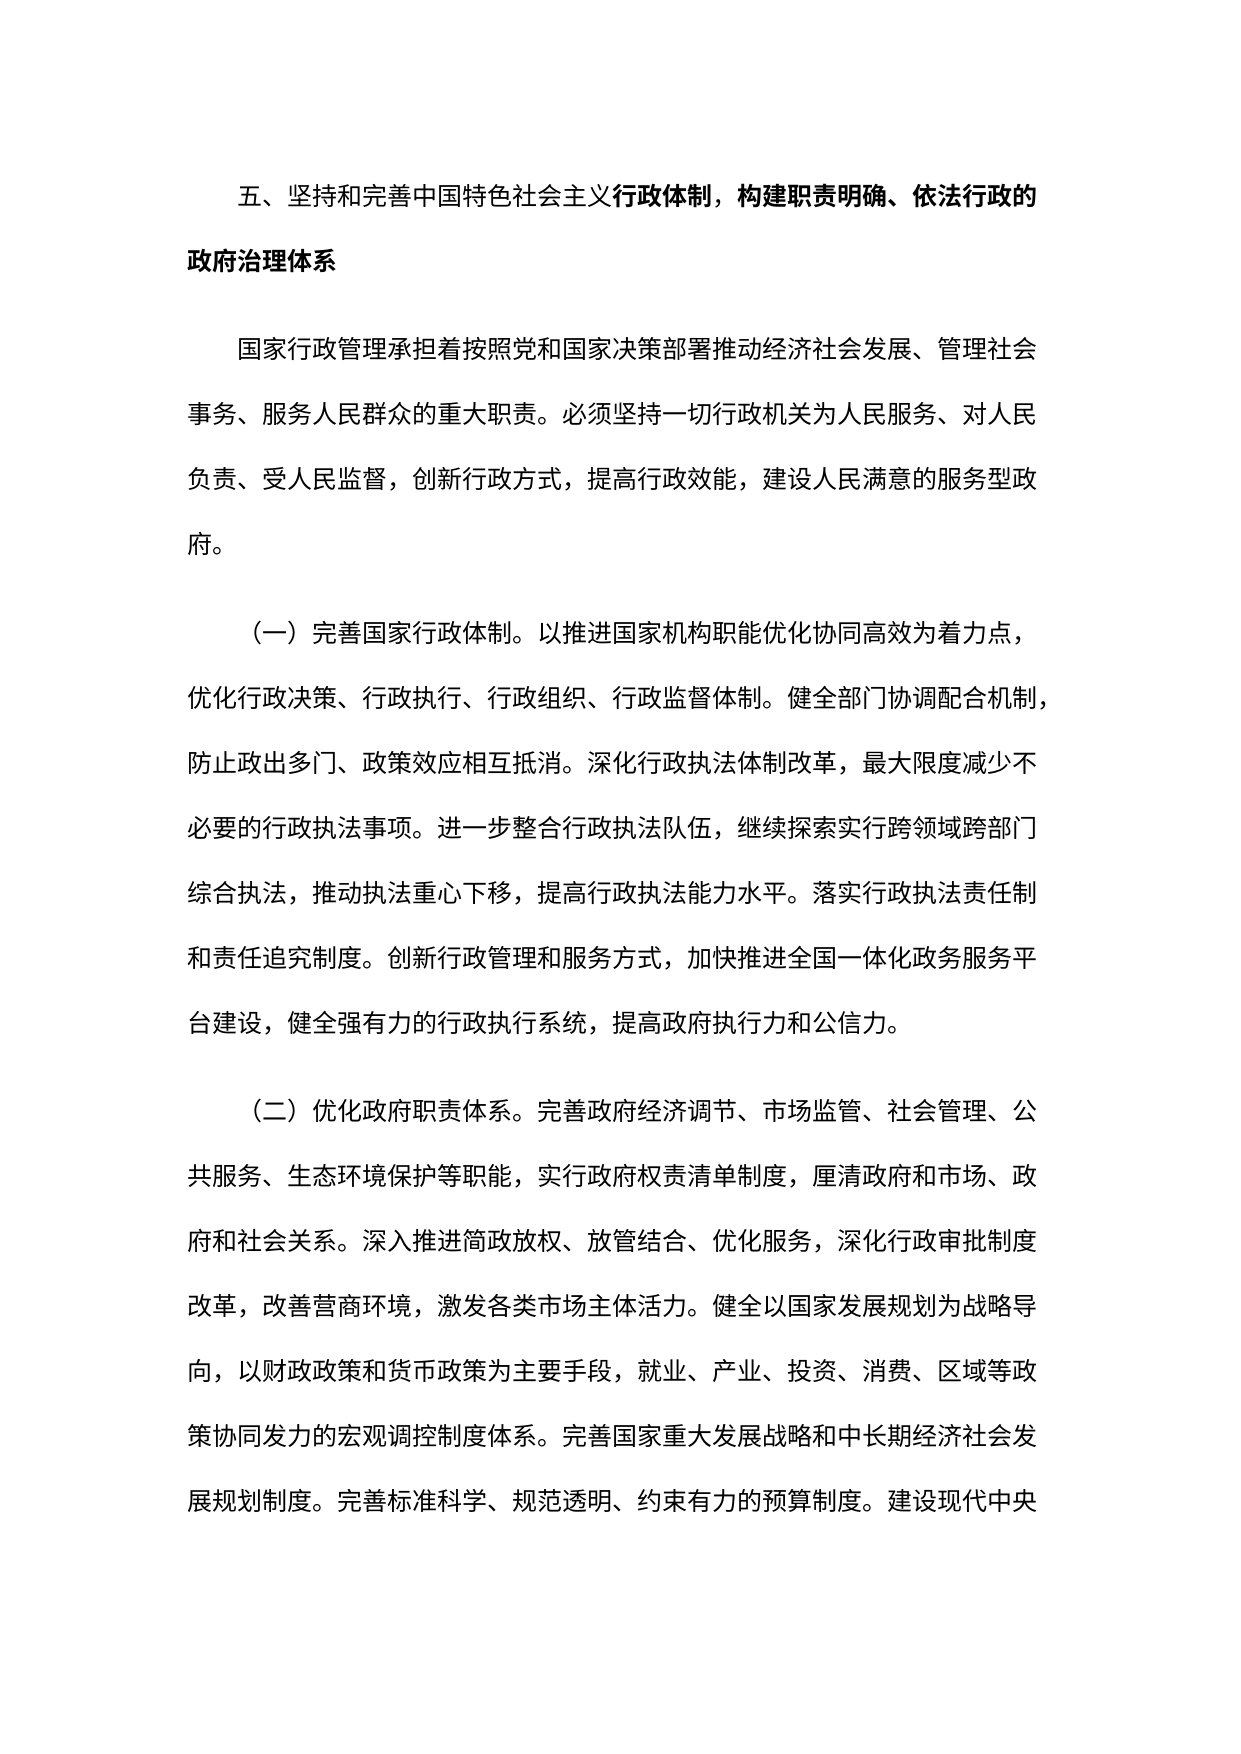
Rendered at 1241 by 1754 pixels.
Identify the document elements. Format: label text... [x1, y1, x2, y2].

text 五、坚持和完善中国特色社会主义行政体制，构建职责明确、依法行政的政府治理体系 [187, 162, 1053, 292]
text （一）完善国家行政体制。以推进国家机构职能优化协同高效为着力点，优化行政决策、行政执行、行政组织、行政监督体制。健全部门协调配合机制，防止政出多门、政策效应相互抵消。深化行政执法体制改革，最大限度减少不必要的行政执法事项。进一步整合行政执法队伍，继续探索实行跨领域跨部门综合执法，推动执法重心下移，提高行政执法能力水平。落实行政执法责任制和责任追究制度。创新行政管理和服务方式，加快推进全国一体化政务服务平台建设，健全强有力的行政执行系统，提高政府执行力和公信力。 [187, 599, 1053, 1054]
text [187, 1077, 1053, 1532]
text 国家行政管理承担着按照党和国家决策部署推动经济社会发展、管理社会事务、服务人民群众的重大职责。必须坚持一切行政机关为人民服务、对人民负责、受人民监督，创新行政方式，提高行政效能，建设人民满意的服务型政府。 [187, 315, 1053, 575]
